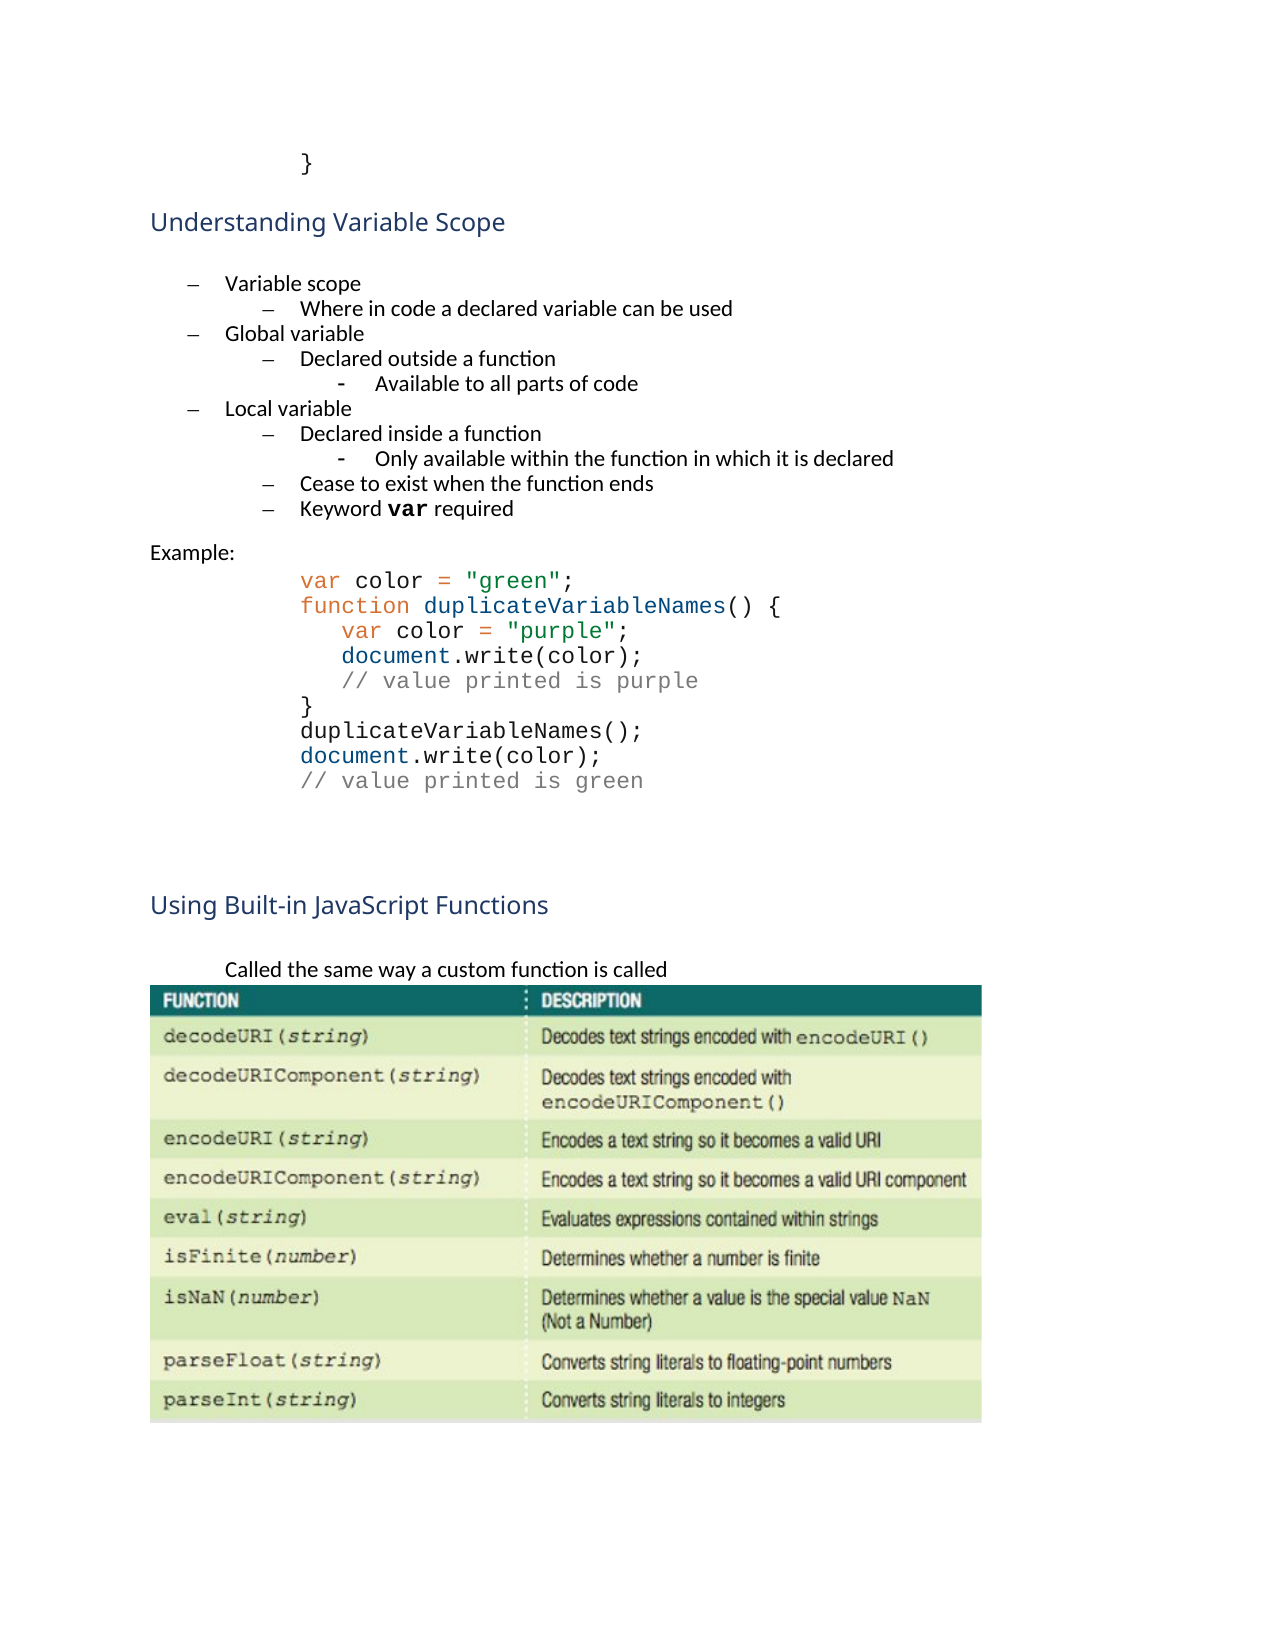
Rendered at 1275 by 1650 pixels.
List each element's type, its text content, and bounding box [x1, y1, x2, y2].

text duplicateVariableNames(); [300, 718, 1125, 743]
subtitle Understanding Variable Scope [150, 204, 1125, 238]
text function duplicateVariableNames() { [300, 593, 1125, 618]
list Global variable [187, 321, 1125, 346]
list Variable scope [187, 271, 1125, 296]
text // value printed is purple [300, 668, 1125, 693]
list Where in code a declared variable can be used [262, 296, 1125, 321]
text } [300, 150, 1125, 175]
list Only available within the function in which it is declared [337, 446, 1125, 471]
picture [150, 985, 982, 1423]
list Keyword var required [262, 496, 1125, 521]
list Available to all parts of code [337, 371, 1125, 396]
text Example: [150, 538, 1125, 566]
text var color = "green"; [300, 568, 1125, 593]
subtitle Using Built-in JavaScript Functions [150, 888, 1125, 922]
text // value printed is green [300, 768, 1125, 793]
list Declared outside a function [262, 346, 1125, 371]
text document.write(color); [300, 743, 1125, 768]
text document.write(color); [300, 643, 1125, 668]
list Local variable [187, 396, 1125, 421]
text } [300, 693, 1125, 718]
list Declared inside a function [262, 421, 1125, 446]
text Called the same way a custom function is called [150, 955, 1125, 983]
list Cease to exist when the function ends [262, 471, 1125, 496]
text var color = "purple"; [300, 618, 1125, 643]
